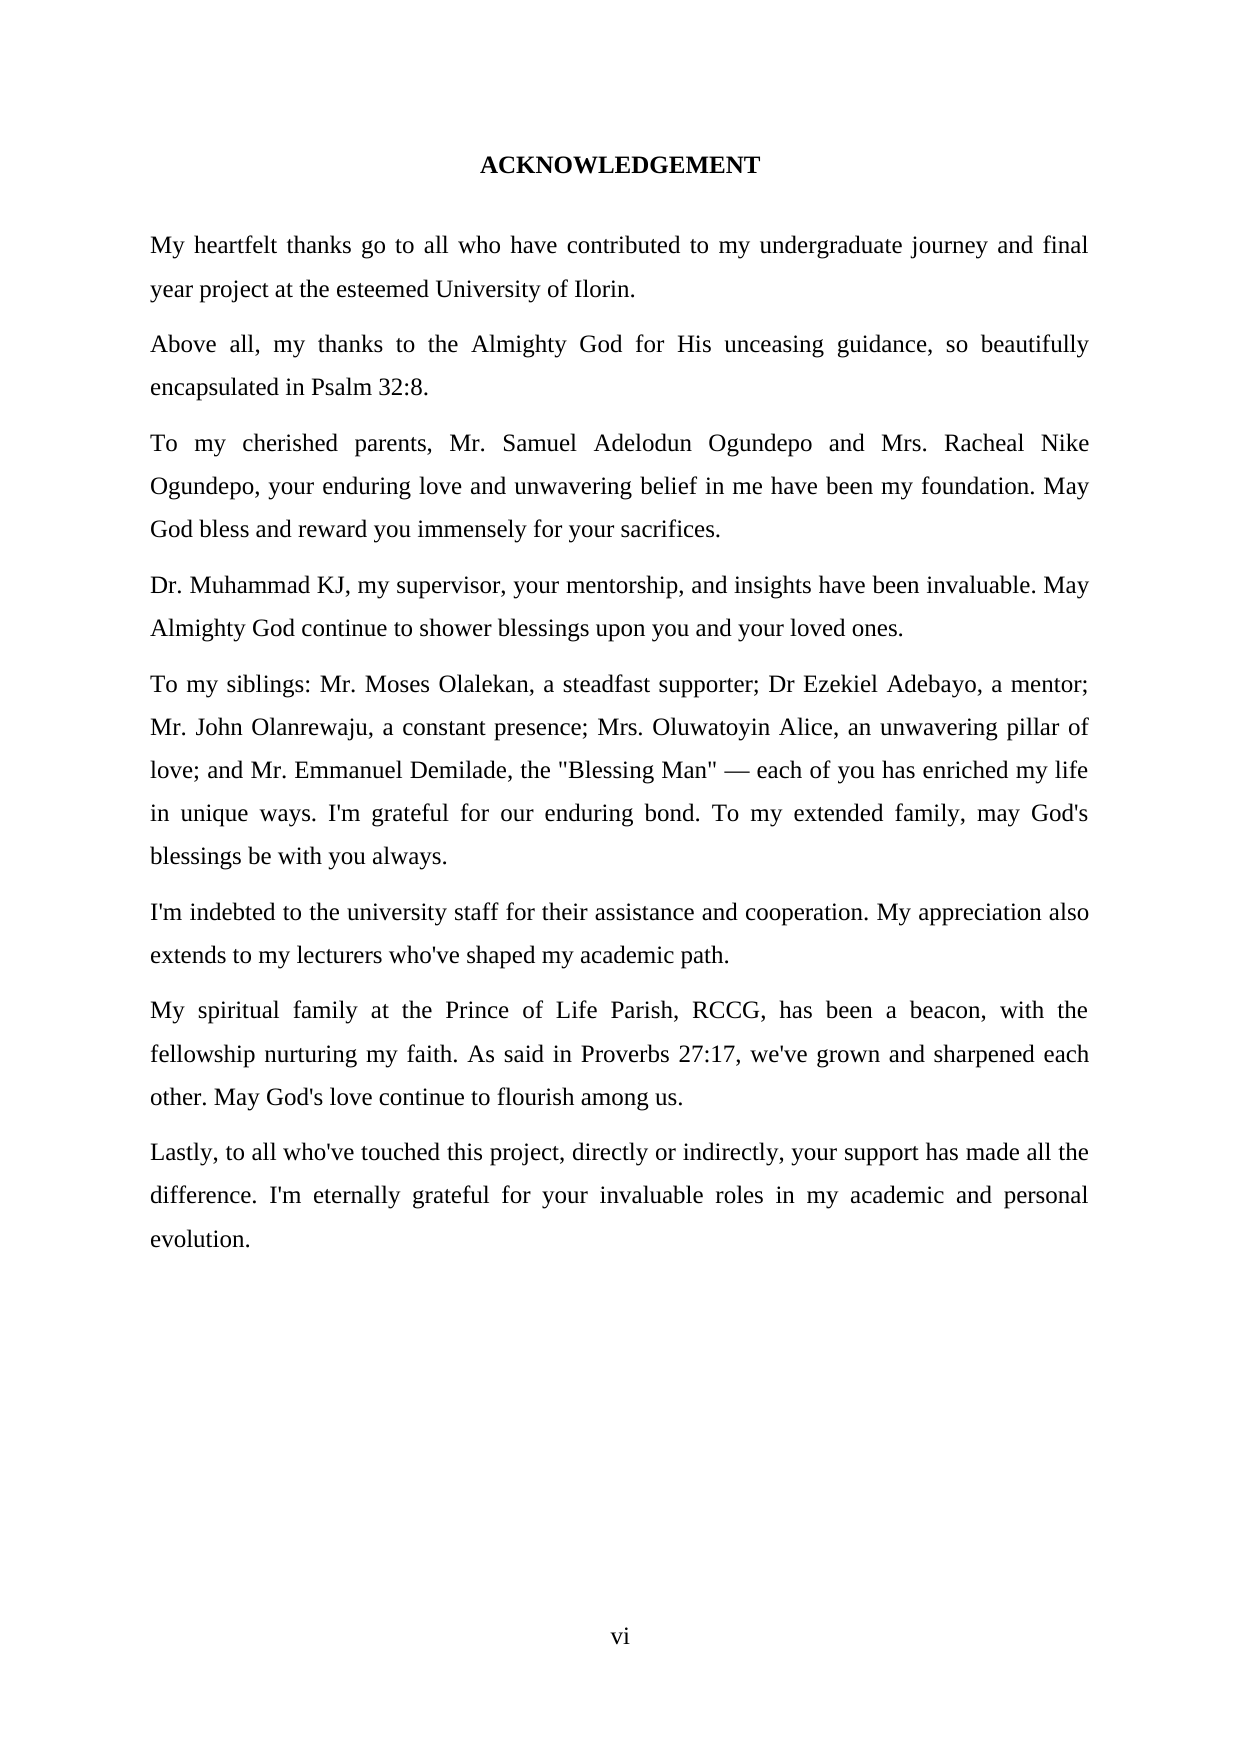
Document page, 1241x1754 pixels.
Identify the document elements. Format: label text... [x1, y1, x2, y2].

text Above all, my thanks to the Almighty God for His unceasing guidance, so beautifully encapsulated in Psalm 32:8. [150, 329, 1090, 401]
text Dr. Muhammad KJ, my supervisor, your mentorship, and insights have been invaluable. May Almighty God continue to shower blessings upon you and your loved ones. [150, 570, 1090, 642]
text My heartfelt thanks go to all who have contributed to my undergraduate journey and final year project at the esteemed University of Ilorin. [150, 231, 1090, 302]
text Lastly, to all who've touched this project, directly or indirectly, your support has made all the difference. I'm eternally grateful for your invaluable roles in my academic and personal evolution. [150, 1137, 1090, 1252]
text To my siblings: Mr. Moses Olalekan, a steadfast supporter; Dr Ezekiel Adebayo, a mentor; Mr. John Olanrewaju, a constant presence; Mrs. Oluwatoyin Alice, an unwavering pillar of love; and Mr. Emmanuel Demilade, the "Blessing Man" — each of you has enriched my life in unique ways. I'm grateful for our enduring bond. To my extended family, may God's blessings be with you always. [150, 669, 1090, 870]
subtitle ACKNOWLEDGEMENT [150, 150, 1090, 179]
text My spiritual family at the Prince of Life Parish, RCCG, has been a beacon, with the fellowship nurturing my faith. As said in Proverbs 27:17, we've grown and sharpened each other. May God's love continue to flourish among us. [150, 996, 1090, 1111]
text To my cherished parents, Mr. Samuel Adelodun Ogundepo and Mrs. Racheal Nike Ogundepo, your enduring love and unwavering belief in me have been my foundation. May God bless and reward you immensely for your sacrifices. [150, 428, 1090, 543]
text I'm indebted to the university staff for their assistance and cooperation. My appreciation also extends to my lecturers who've shaped my academic path. [150, 897, 1090, 969]
